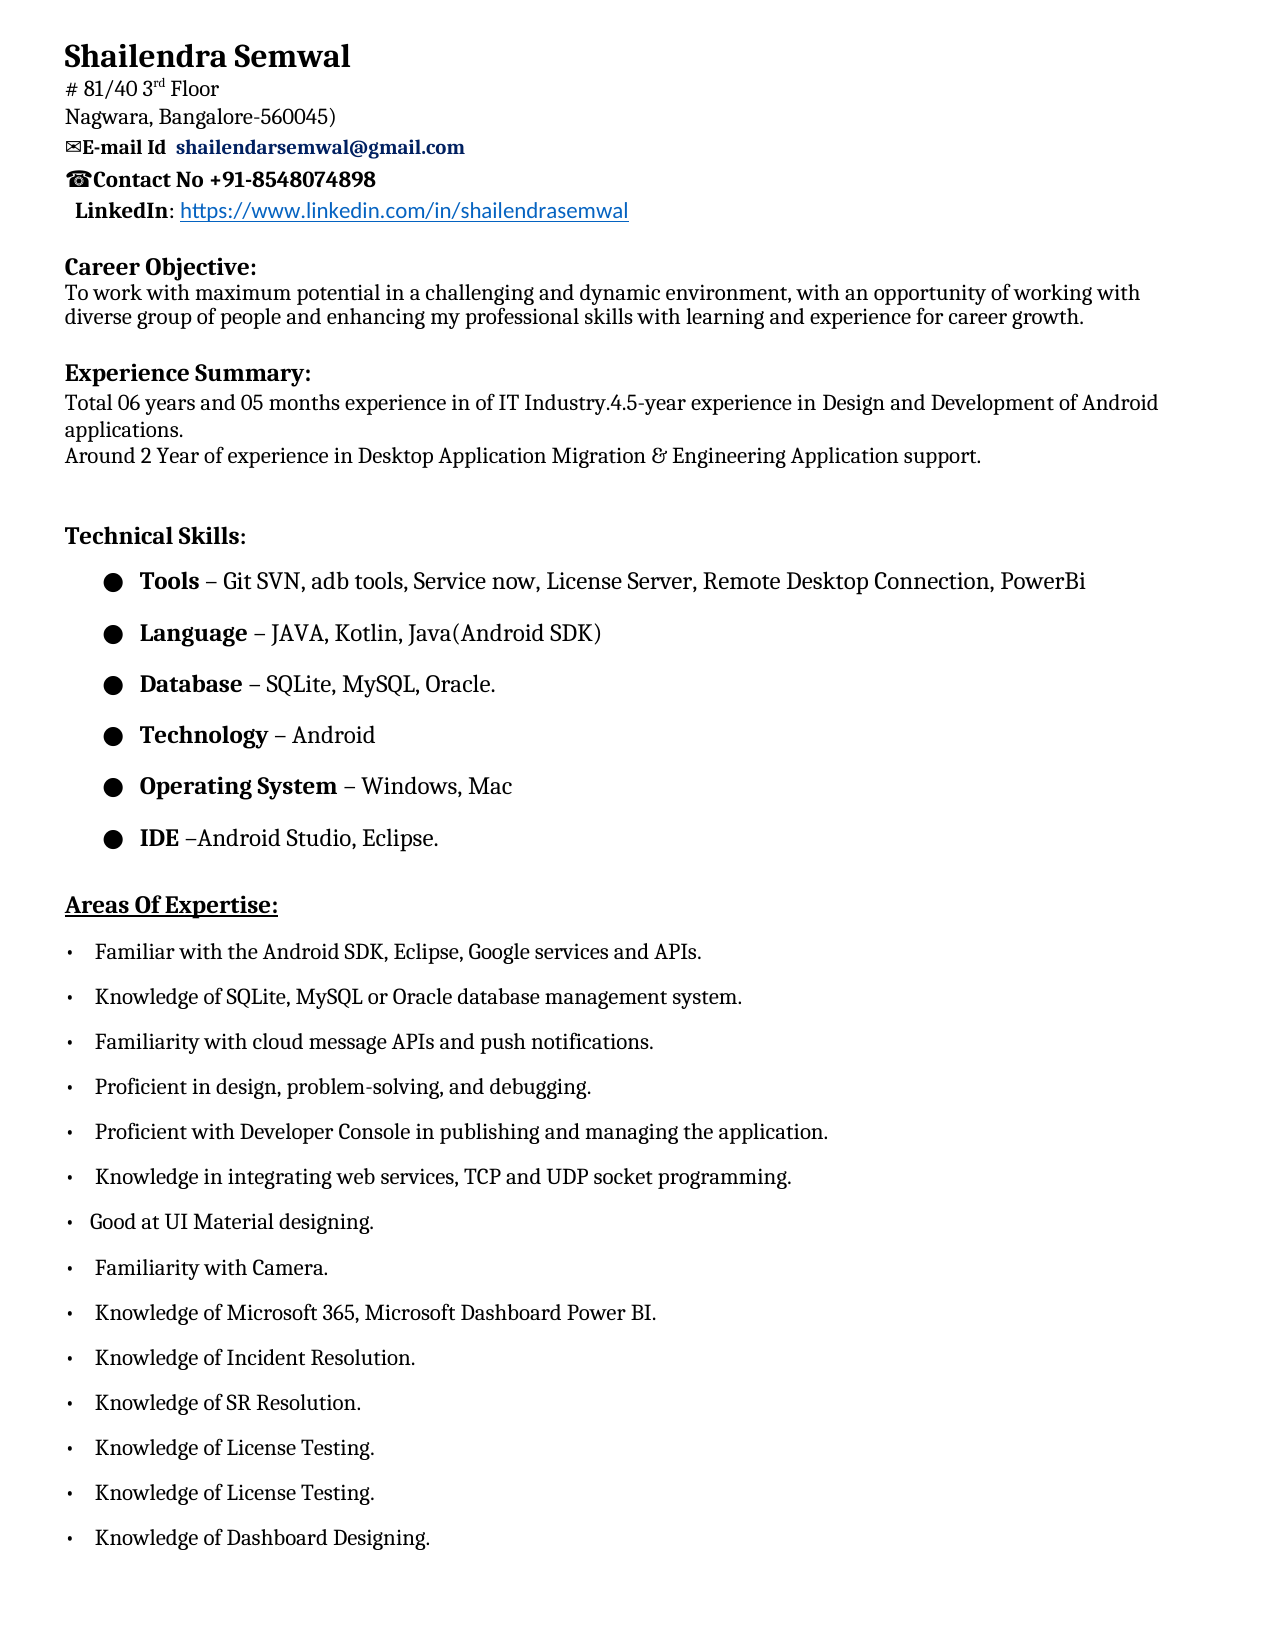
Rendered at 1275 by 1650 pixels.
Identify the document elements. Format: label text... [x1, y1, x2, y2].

text • Knowledge in integrating web services, TCP and UDP socket programming. [64, 1164, 1204, 1190]
text ☎Contact No +91-8548074898 [64, 163, 1204, 194]
text Total 06 years and 05 months experience in of IT Industry.4.5-year experience in Design and Development of Android applications. [64, 390, 1204, 443]
text • Knowledge of Microsoft 365, Microsoft Dashboard Power BI. [64, 1299, 1204, 1326]
text Experience Summary: [64, 359, 1204, 388]
list Operating System – Windows, Mac [102, 758, 1204, 809]
list Database – SQLite, MySQL, Oracle. [102, 655, 1204, 707]
text LinkedIn: https://www.linkedin.com/in/shailendrasemwal [64, 197, 1204, 225]
text Shailendra Semwal [64, 37, 1204, 75]
text Career Objective: [64, 253, 1204, 281]
text Around 2 Year of experience in Desktop Application Migration & Engineering Application support. [64, 443, 1204, 469]
text Technical Skills: [64, 522, 1204, 551]
text • Proficient with Developer Console in publishing and managing the application. [64, 1119, 1204, 1145]
text • Knowledge of SR Resolution. [64, 1389, 1204, 1416]
text • Knowledge of License Testing. [64, 1435, 1204, 1461]
text Areas Of Expertise: [64, 891, 1204, 919]
text • Familiar with the Android SDK, Eclipse, Google services and APIs. [64, 938, 1204, 965]
text Nagwara, Bangalore-560045) [64, 104, 1204, 130]
text • Knowledge of SQLite, MySQL or Oracle database management system. [64, 984, 1204, 1010]
text • Knowledge of License Testing. [64, 1480, 1204, 1506]
list IDE –Android Studio, Eclipse. [102, 809, 1204, 860]
text ✉E-mail Id shailendarsemwal@gmail.com [64, 132, 1204, 161]
text • Proficient in design, problem-solving, and debugging. [64, 1074, 1204, 1100]
text • Knowledge of Dashboard Designing. [64, 1525, 1204, 1551]
list Language – JAVA, Kotlin, Java(Android SDK) [102, 604, 1204, 655]
text • Familiarity with cloud message APIs and push notifications. [64, 1029, 1204, 1055]
text • Good at UI Material designing. [64, 1209, 1204, 1236]
list Technology – Android [102, 707, 1204, 758]
text • Familiarity with Camera. [64, 1254, 1204, 1281]
list Tools – Git SVN, adb tools, Service now, License Server, Remote Desktop Connection, PowerBi [102, 553, 1204, 604]
text # 81/40 3rd Floor [64, 75, 1204, 102]
text • Knowledge of Incident Resolution. [64, 1344, 1204, 1371]
text To work with maximum potential in a challenging and dynamic environment, with an opportunity of working with diverse group of people and enhancing my professional skills with learning and experience for career growth. [64, 281, 1183, 330]
